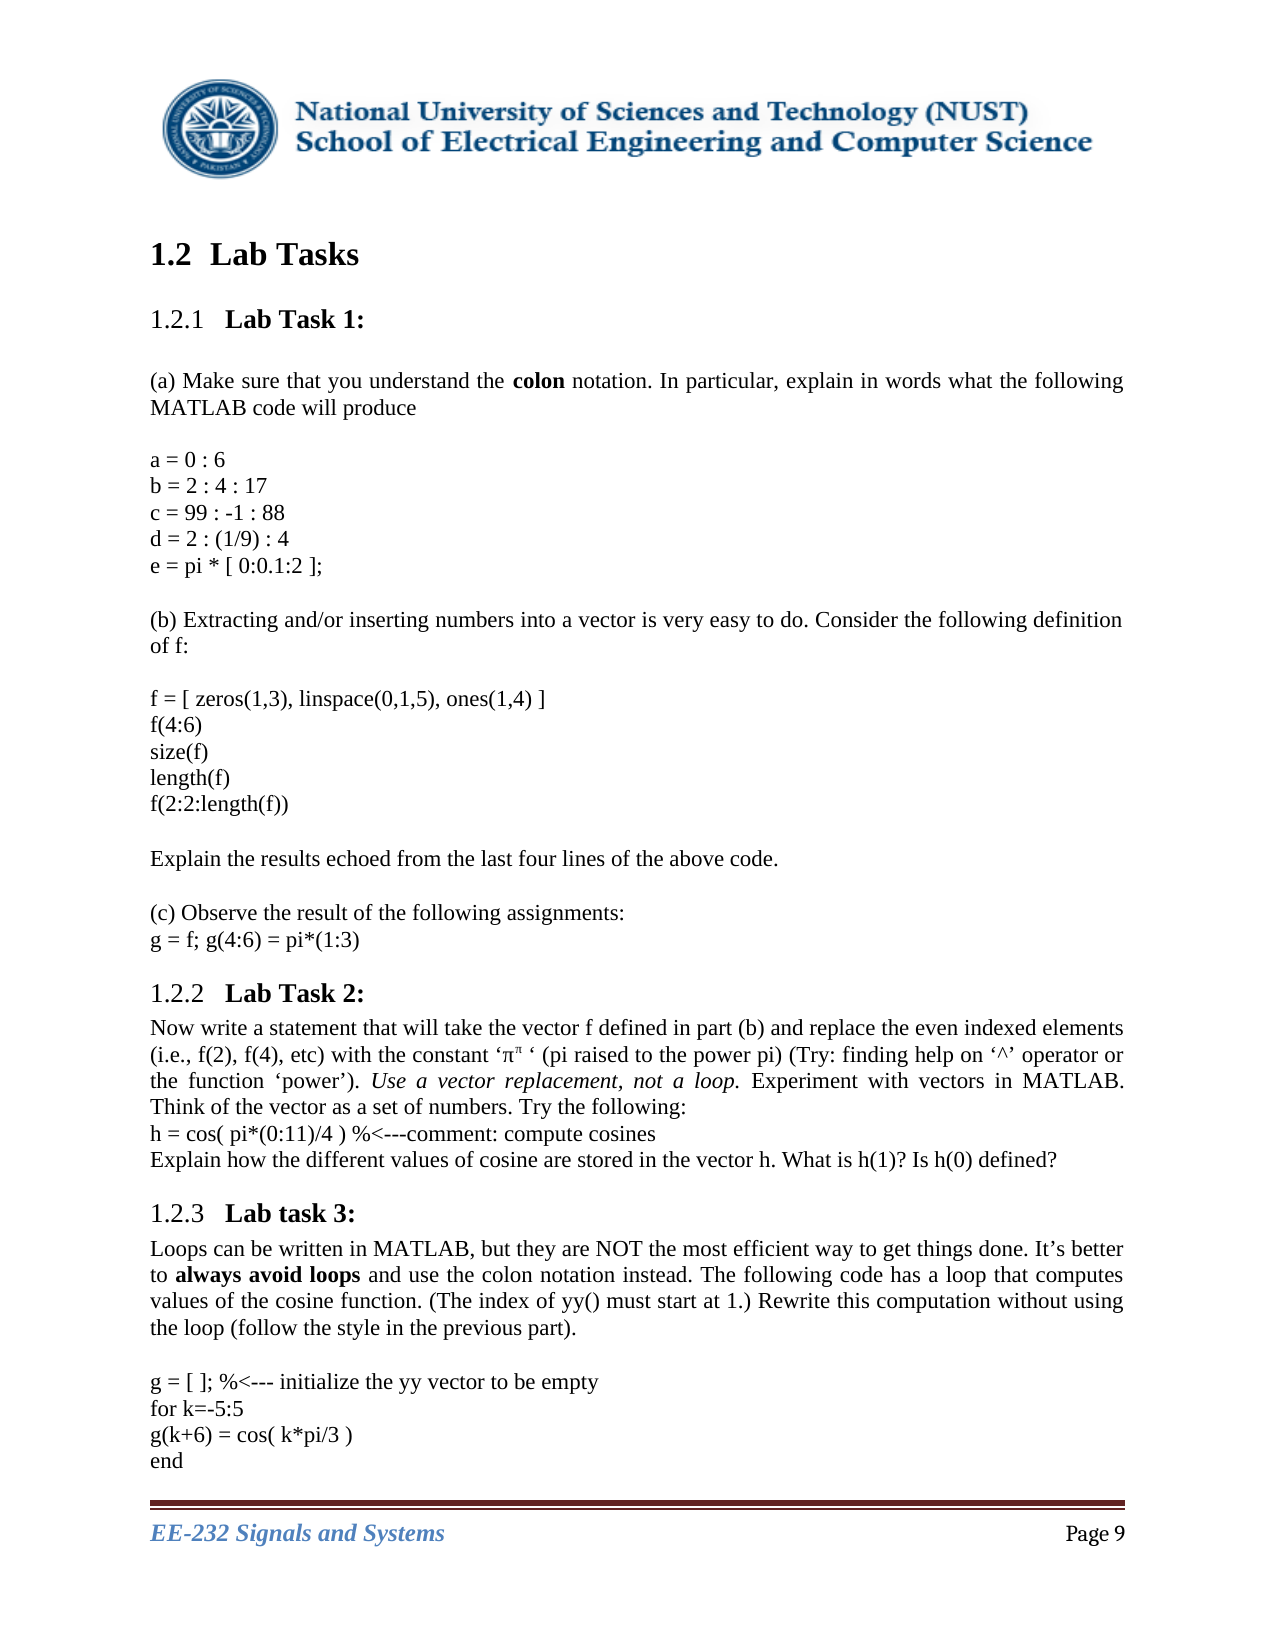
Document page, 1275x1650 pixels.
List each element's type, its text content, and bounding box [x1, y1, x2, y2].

text b = 2 : 4 : 17 [150, 473, 1125, 499]
text Now write a statement that will take the vector f defined in part (b) and replace the even indexed elements (i.e., f(2), f(4), etc) with the constant ‘ππ ‘ (pi raised to the power pi) (Try: finding help on ‘^’ operator or the function ‘power’). Use a vector replacement, not a loop. Experiment with vectors in MATLAB. Think of the vector as a set of numbers. Try the following: [150, 1014, 1125, 1120]
subtitle Lab Tasks [150, 234, 1125, 273]
text (c) Observe the result of the following assignments: [150, 899, 1125, 926]
subtitle Lab Task 2: [150, 977, 1125, 1008]
text g = [ ]; %<--- initialize the yy vector to be empty [150, 1368, 1125, 1395]
text e = pi * [ 0:0.1:2 ]; [150, 552, 1125, 578]
text length(f) [150, 764, 1125, 791]
text for k=-5:5 [150, 1395, 1125, 1421]
text d = 2 : (1/9) : 4 [150, 525, 1125, 552]
text h = cos( pi*(0:11)/4 ) %<---comment: compute cosines [150, 1120, 1125, 1146]
text f = [ zeros(1,3), linspace(0,1,5), ones(1,4) ] [150, 685, 1125, 711]
text a = 0 : 6 [150, 446, 1125, 473]
text c = 99 : -1 : 88 [150, 499, 1125, 525]
text Explain the results echoed from the last four lines of the above code. [150, 845, 1125, 871]
subtitle Lab task 3: [150, 1197, 1125, 1229]
text Explain how the different values of cosine are stored in the vector h. What is h(1)? Is h(0) defined? [150, 1146, 1125, 1172]
subtitle Lab Task 1: [150, 303, 1125, 334]
text end [150, 1447, 1125, 1474]
text f(2:2:length(f)) [150, 791, 1125, 817]
text g = f; g(4:6) = pi*(1:3) [150, 926, 1125, 952]
picture [150, 75, 1106, 188]
text g(k+6) = cos( k*pi/3 ) [150, 1421, 1125, 1447]
text (a) Make sure that you understand the colon notation. In particular, explain in words what the following MATLAB code will produce [150, 367, 1125, 420]
text f(4:6) [150, 711, 1125, 738]
text size(f) [150, 738, 1125, 764]
text Loops can be written in MATLAB, but they are NOT the most efficient way to get things done. It’s better to always avoid loops and use the colon notation instead. The following code has a loop that computes values of the cosine function. (The index of yy() must start at 1.) Rewrite this computation without using the loop (follow the style in the previous part). [150, 1235, 1125, 1340]
text (b) Extracting and/or inserting numbers into a vector is very easy to do. Consider the following definition of f: [150, 606, 1125, 659]
